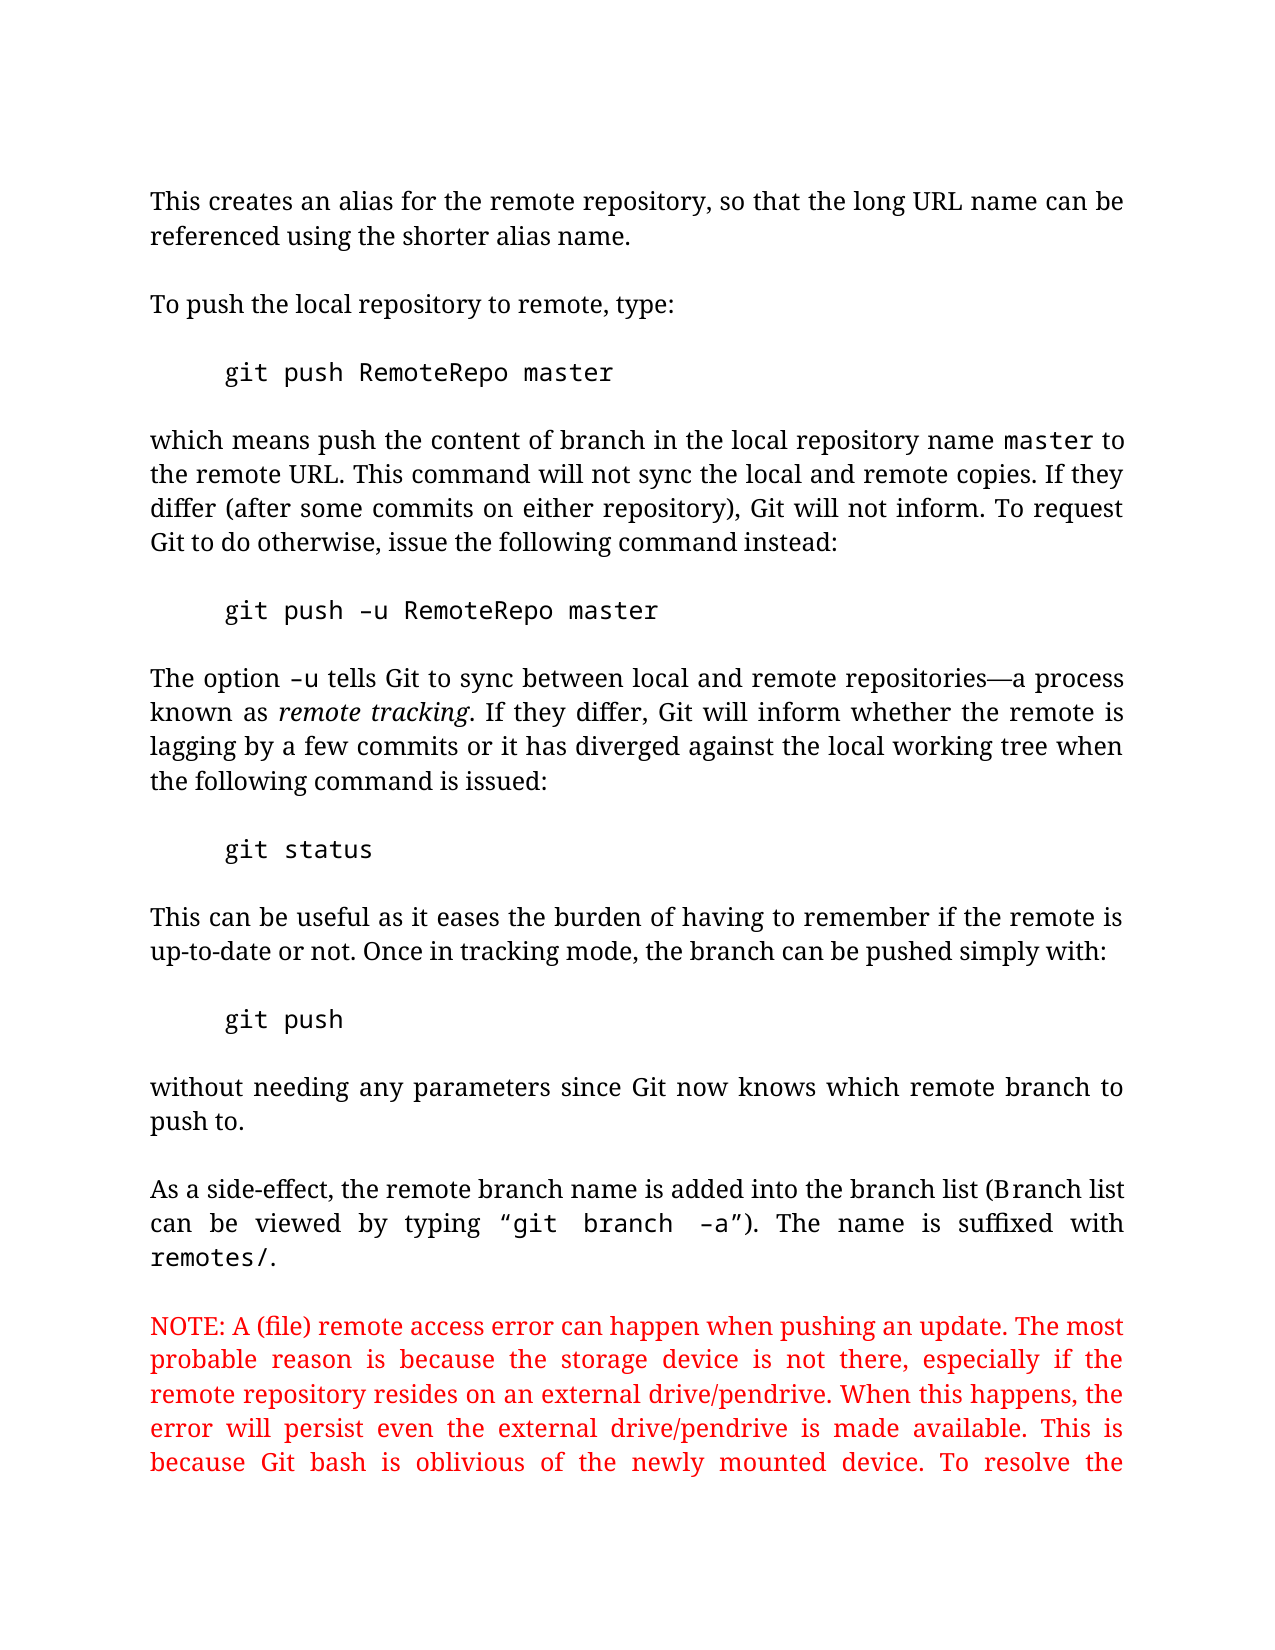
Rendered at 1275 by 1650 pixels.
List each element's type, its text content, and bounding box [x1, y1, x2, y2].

text This can be useful as it eases the burden of having to remember if the remote is up-to-date or not. Once in tracking mode, the branch can be pushed simply with: [150, 899, 1125, 967]
text git push RemoteRepo master [150, 354, 1125, 388]
text This creates an alias for the remote repository, so that the long URL name can be referenced using the shorter alias name. [150, 184, 1125, 252]
text git push [150, 1002, 1125, 1036]
text The option –u tells Git to sync between local and remote repositories—a process known as remote tracking. If they differ, Git will inform whether the remote is lagging by a few commits or it has diverged against the local working tree when the following command is issued: [150, 661, 1125, 797]
text As a side-effect, the remote branch name is added into the branch list (Branch list can be viewed by typing “git branch –a”). The name is suffixed with remotes/. [150, 1172, 1125, 1274]
text git push –u RemoteRepo master [150, 593, 1125, 627]
text which means push the content of branch in the local repository name master to the remote URL. This command will not sync the local and remote copies. If they differ (after some commits on either repository), Git will not inform. To request Git to do otherwise, issue the following command instead: [150, 422, 1125, 559]
text without needing any parameters since Git now knows which remote branch to push to. [150, 1070, 1125, 1138]
text To push the local repository to remote, type: [150, 286, 1125, 320]
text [150, 1308, 1125, 1478]
text git status [150, 831, 1125, 865]
